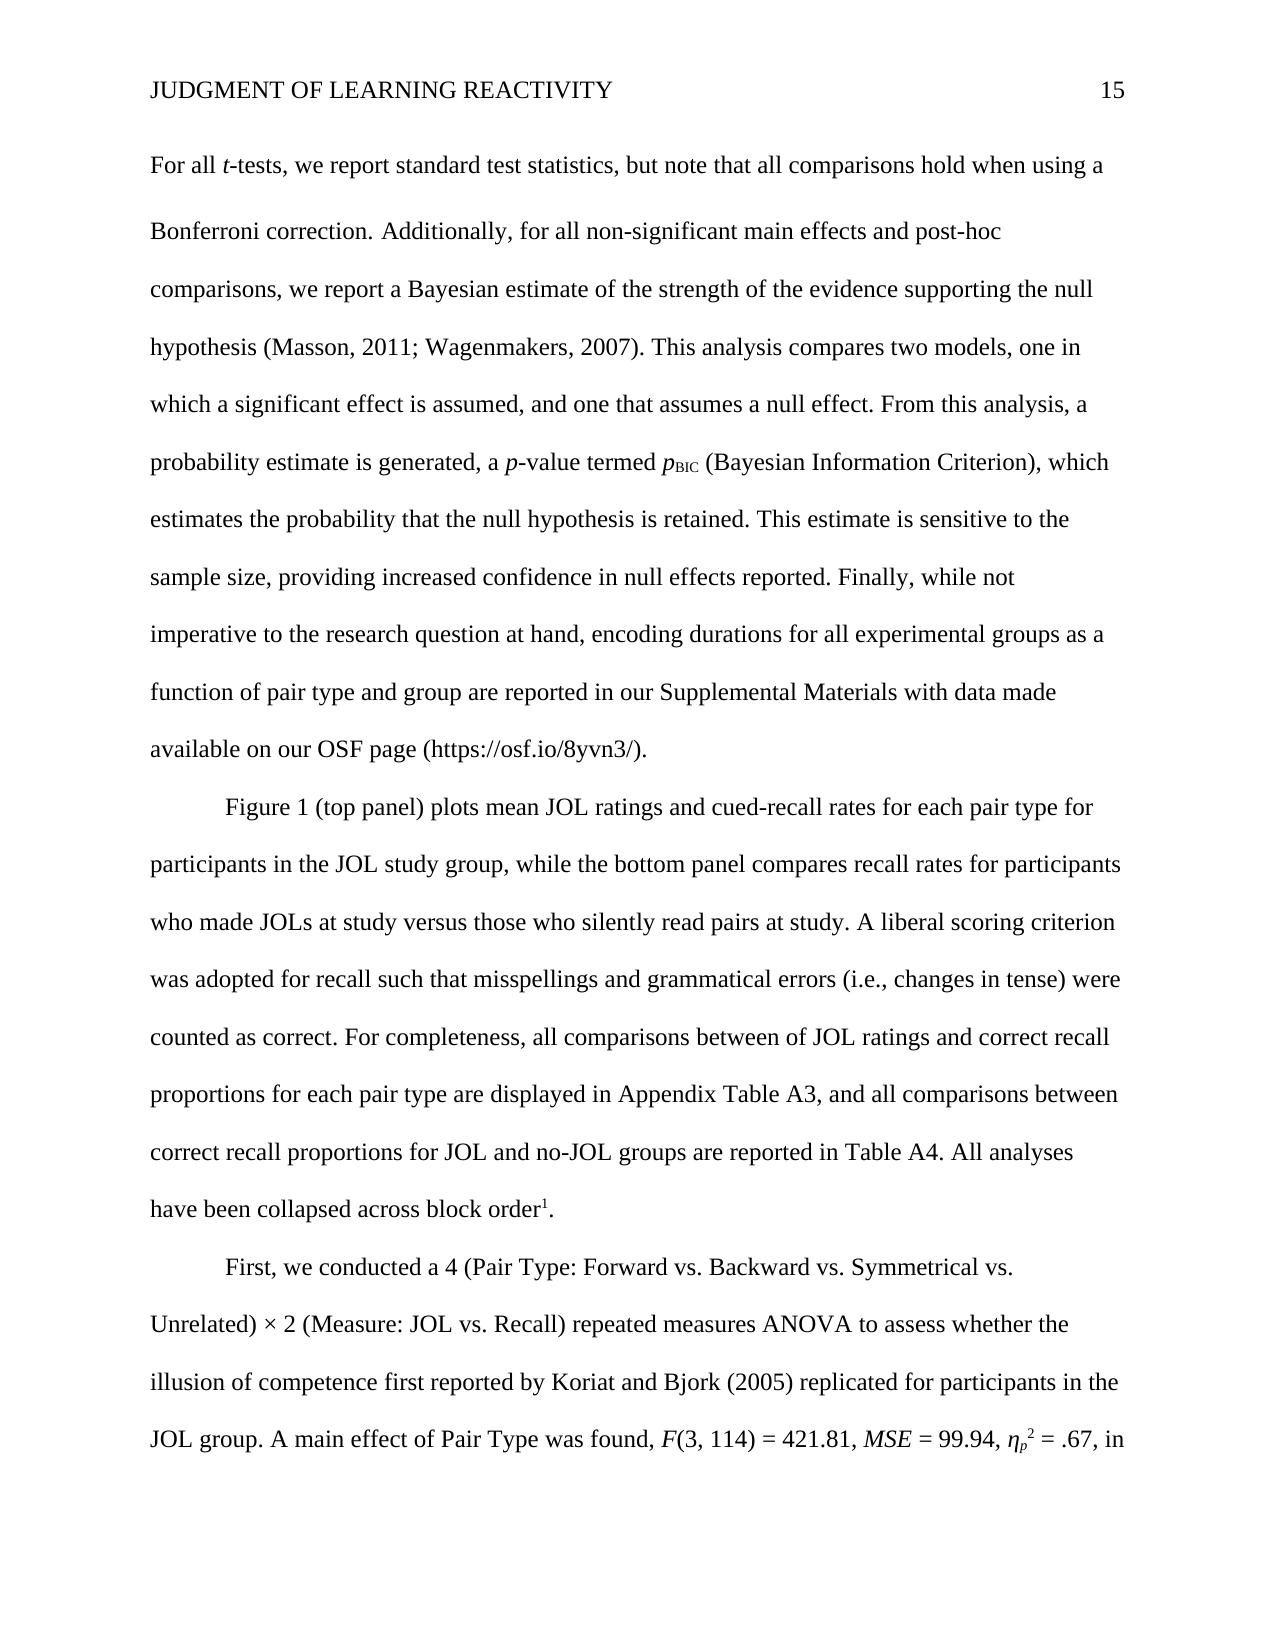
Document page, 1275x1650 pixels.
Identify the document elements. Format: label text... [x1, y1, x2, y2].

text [150, 150, 1125, 763]
text Figure 1 (top panel) plots mean JOL ratings and cued-recall rates for each pair type for participants in the JOL study group, while the bottom panel compares recall rates for participants who made JOLs at study versus those who silently read pairs at study. A liberal scoring criterion was adopted for recall such that misspellings and grammatical errors (i.e., changes in tense) were counted as correct. For completeness, all comparisons between of JOL ratings and correct recall proportions for each pair type are displayed in Appendix Table A3, and all comparisons between correct recall proportions for JOL and no-JOL groups are reported in Table A4. All analyses have been collapsed across block order1. [150, 792, 1125, 1223]
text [150, 1252, 1125, 1453]
